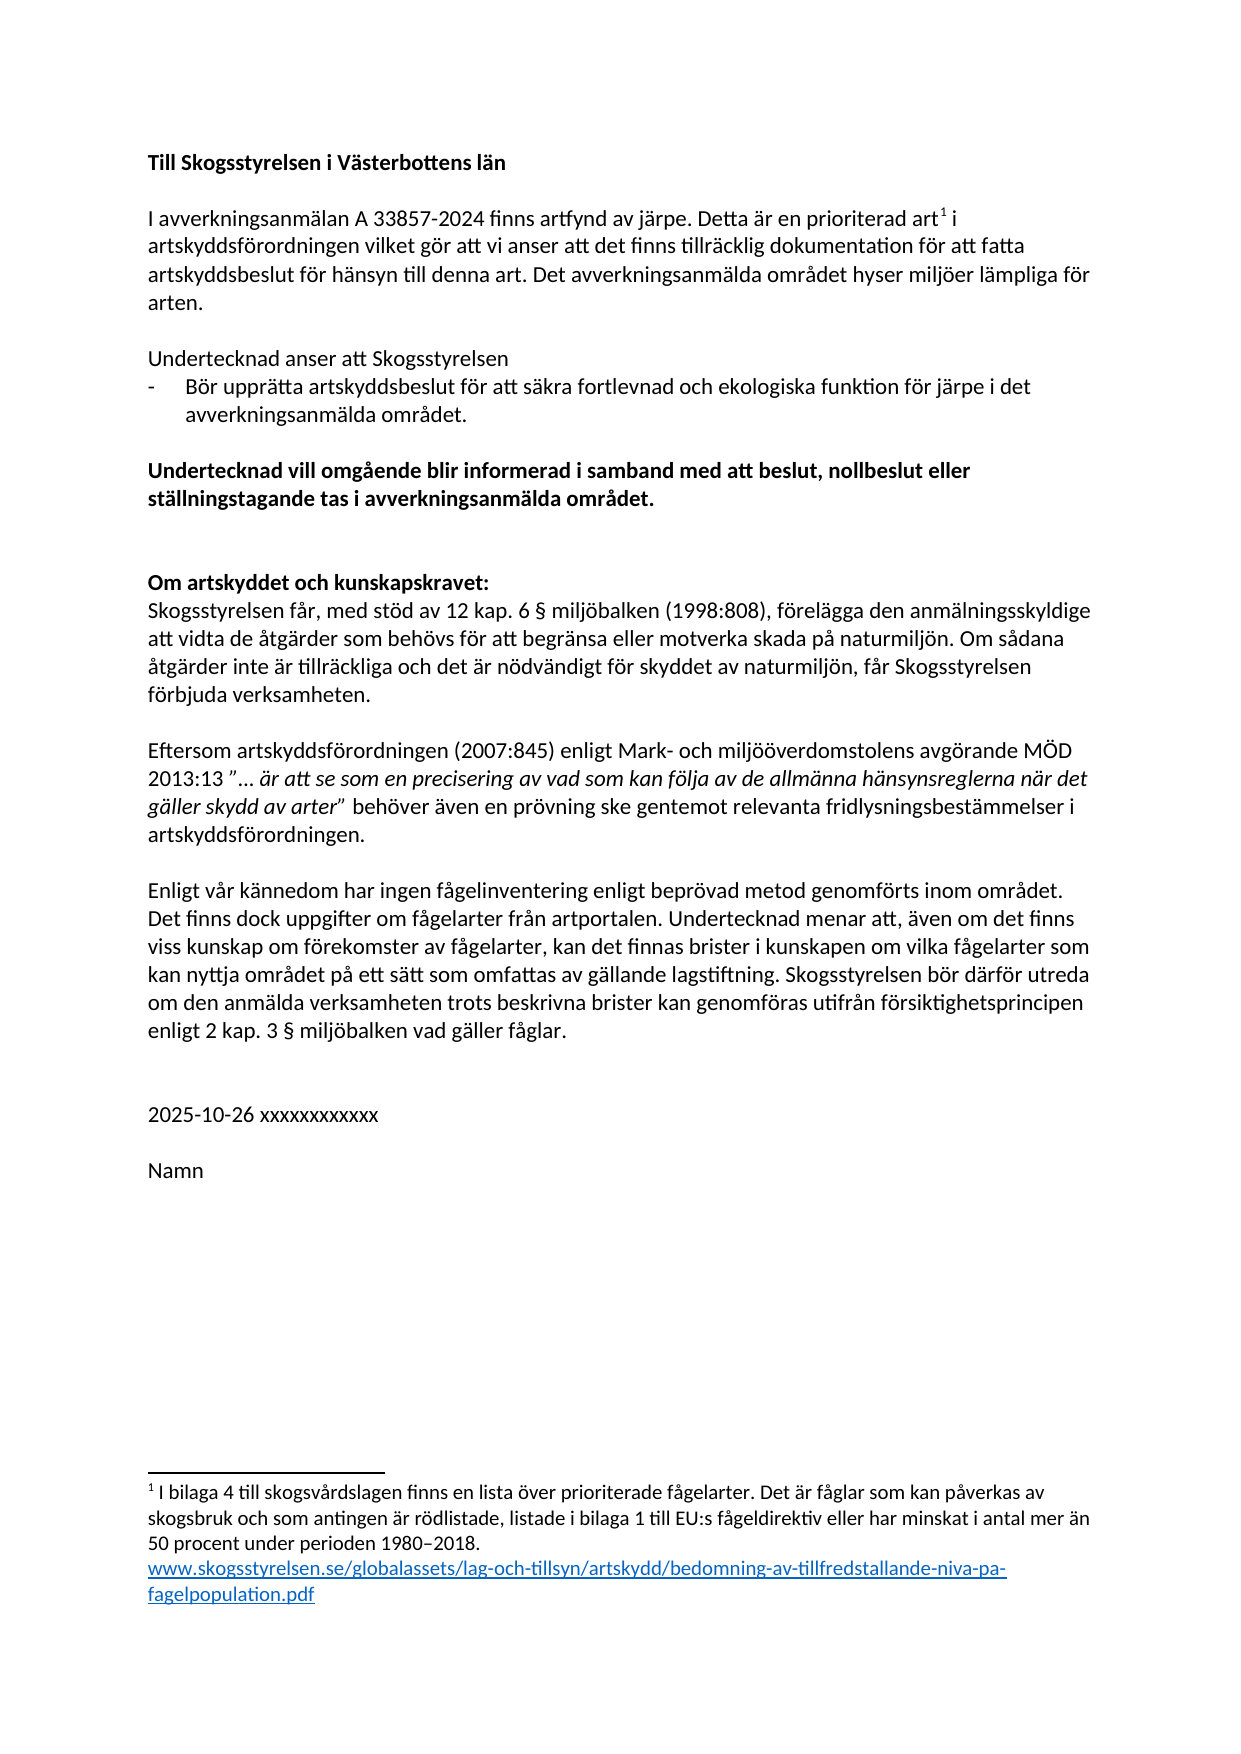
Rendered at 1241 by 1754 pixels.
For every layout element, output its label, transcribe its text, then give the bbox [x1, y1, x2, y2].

text 2025-10-26 xxxxxxxxxxxx [148, 1100, 1093, 1128]
list Bör upprätta artskyddsbeslut för att säkra fortlevnad och ekologiska funktion för järpe i det avverkningsanmälda området. [148, 372, 1093, 428]
text Till Skogsstyrelsen i Västerbottens län [148, 148, 1093, 176]
text Undertecknad anser att Skogsstyrelsen [148, 344, 1093, 372]
text Undertecknad vill omgående blir informerad i samband med att beslut, nollbeslut eller ställningstagande tas i avverkningsanmälda området. [148, 456, 1093, 512]
text Enligt vår kännedom har ingen fågelinventering enligt beprövad metod genomförts inom området. Det finns dock uppgifter om fågelarter från artportalen. Undertecknad menar att, även om det finns viss kunskap om förekomster av fågelarter, kan det finnas brister i kunskapen om vilka fågelarter som kan nyttja området på ett sätt som omfattas av gällande lagstiftning. Skogsstyrelsen bör därför utreda om den anmälda verksamheten trots beskrivna brister kan genomföras utifrån försiktighetsprincipen enligt 2 kap. 3 § miljöbalken vad gäller fåglar. [148, 876, 1093, 1044]
text I avverkningsanmälan A 33857-2024 finns artfynd av järpe. Detta är en prioriterad art i artskyddsförordningen vilket gör att vi anser att det finns tillräcklig dokumentation för att fatta artskyddsbeslut för hänsyn till denna art. Det avverkningsanmälda området hyser miljöer lämpliga för arten. [148, 204, 1093, 316]
text Eftersom artskyddsförordningen (2007:845) enligt Mark- och miljööverdomstolens avgörande MÖD 2013:13 ”… är att se som en precisering av vad som kan följa av de allmänna hänsynsreglerna när det [148, 736, 1093, 792]
text Namn [148, 1156, 1093, 1184]
text Om artskyddet och kunskapskravet: [148, 568, 1093, 596]
text Skogsstyrelsen får, med stöd av 12 kap. 6 § miljöbalken (1998:808), förelägga den anmälningsskyldige att vidta de åtgärder som behövs för att begränsa eller motverka skada på naturmiljön. Om sådana åtgärder inte är tillräckliga och det är nödvändigt för skyddet av naturmiljön, får Skogsstyrelsen förbjuda verksamheten. [148, 596, 1093, 708]
text gäller skydd av arter” behöver även en prövning ske gentemot relevanta fridlysningsbestämmelser i artskyddsförordningen. [148, 792, 1093, 848]
